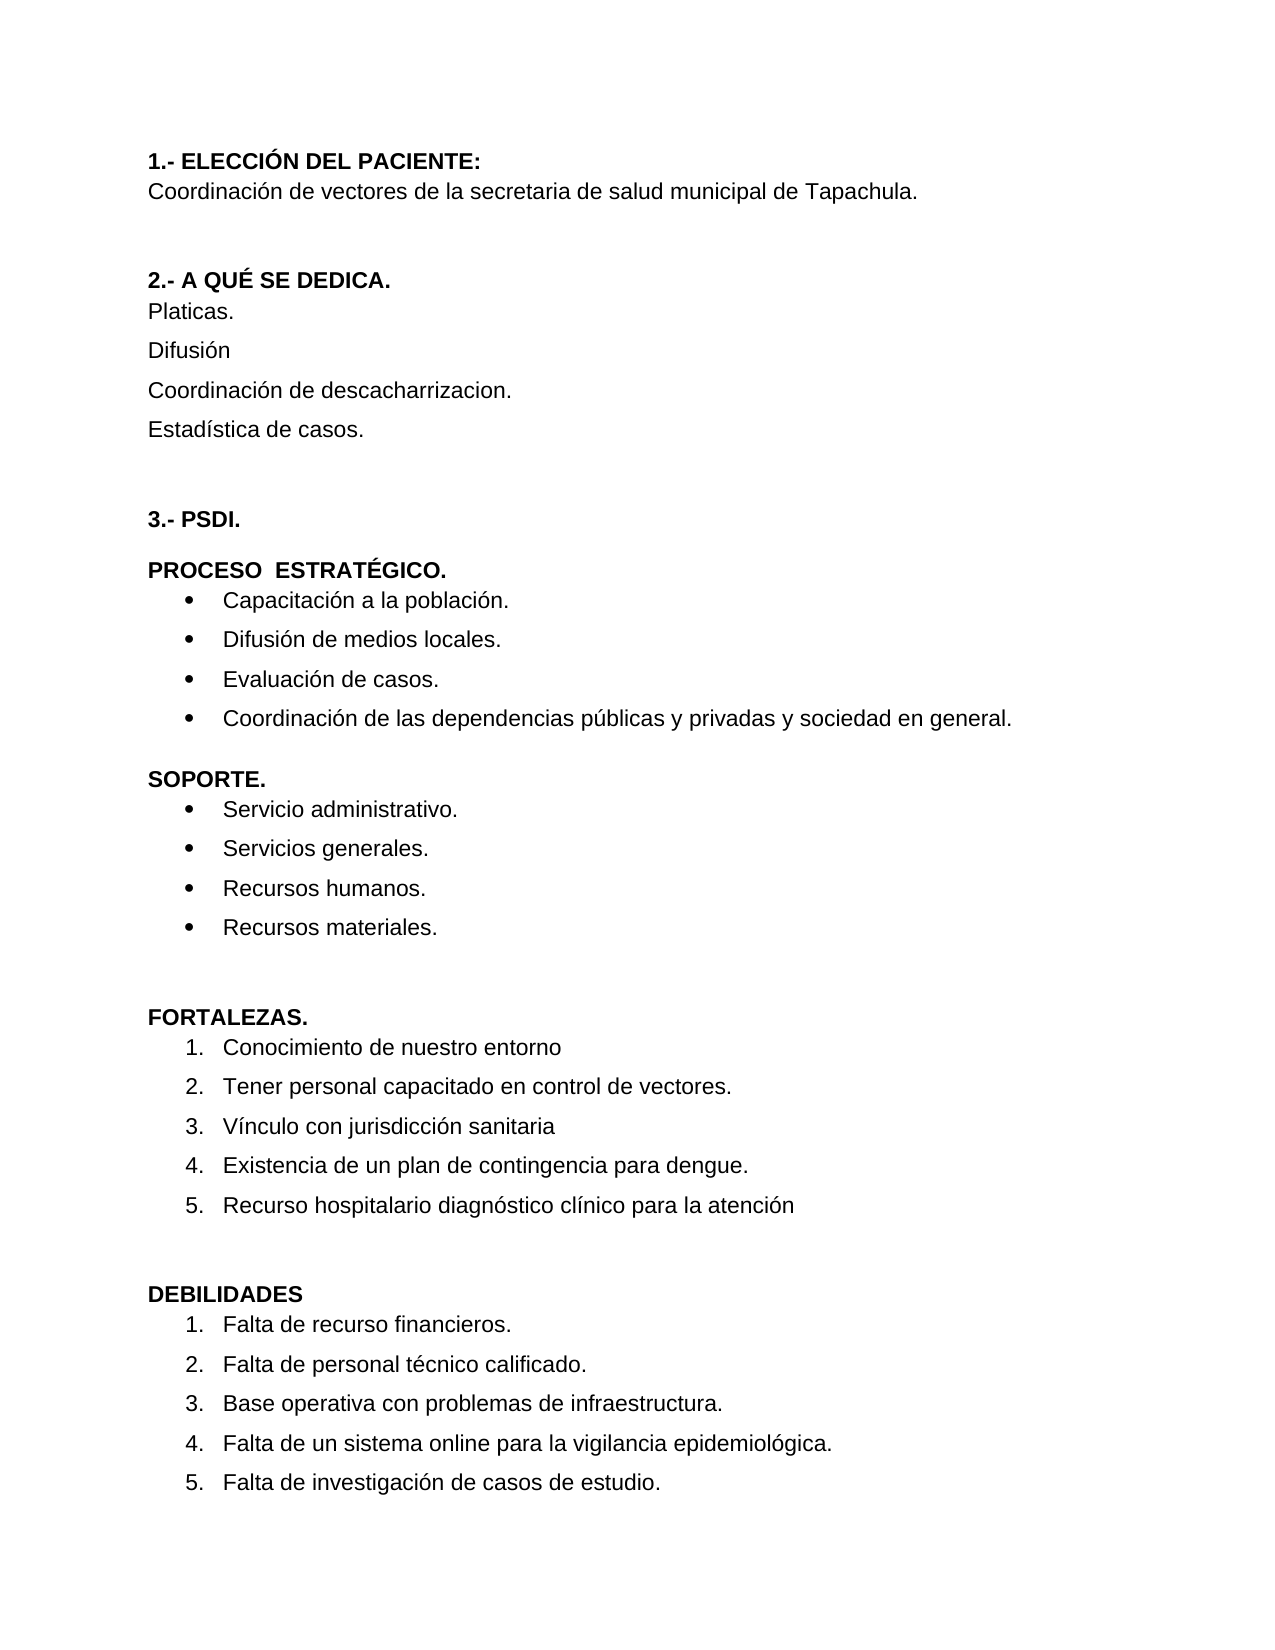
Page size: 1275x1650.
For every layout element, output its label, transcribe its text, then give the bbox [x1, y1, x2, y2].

list Coordinación de las dependencias públicas y privadas y sociedad en general. [185, 705, 1127, 732]
list Capacitación a la población. [185, 587, 1127, 613]
list Falta de recurso financieros. [185, 1311, 1127, 1338]
list Servicios generales. [185, 835, 1127, 862]
list Conocimiento de nuestro entorno [185, 1034, 1127, 1060]
list Falta de un sistema online para la vigilancia epidemiológica. [185, 1430, 1127, 1456]
list Vínculo con jurisdicción sanitaria [185, 1113, 1127, 1139]
list Existencia de un plan de contingencia para dengue. [185, 1152, 1127, 1179]
list Base operativa con problemas de infraestructura. [185, 1390, 1127, 1417]
list Recursos materiales. [185, 914, 1127, 941]
list Tener personal capacitado en control de vectores. [185, 1073, 1127, 1100]
subtitle DEBILIDADES [148, 1281, 1127, 1308]
subtitle 1.- ELECCIÓN DEL PACIENTE: [148, 148, 1127, 174]
list Recursos humanos. [185, 875, 1127, 901]
subtitle 3.- PSDI. [148, 506, 1127, 532]
list Difusión de medios locales. [185, 626, 1127, 653]
subtitle SOPORTE. [148, 766, 1127, 792]
list Falta de personal técnico calificado. [185, 1351, 1127, 1377]
list Evaluación de casos. [185, 666, 1127, 692]
text Coordinación de vectores de la secretaria de salud municipal de Tapachula. [148, 178, 1127, 204]
list Falta de investigación de casos de estudio. [185, 1469, 1127, 1496]
list Recurso hospitalario diagnóstico clínico para la atención [185, 1192, 1127, 1218]
list Servicio administrativo. [185, 796, 1127, 822]
text Difusión [148, 337, 1127, 363]
text Coordinación de descacharrizacion. [148, 377, 1127, 403]
subtitle 2.- A QUÉ SE DEDICA. [148, 267, 1127, 294]
subtitle PROCESO ESTRATÉGICO. [148, 557, 1127, 583]
subtitle FORTALEZAS. [148, 1004, 1127, 1030]
text Estadística de casos. [148, 416, 1127, 442]
text Platicas. [148, 298, 1127, 324]
